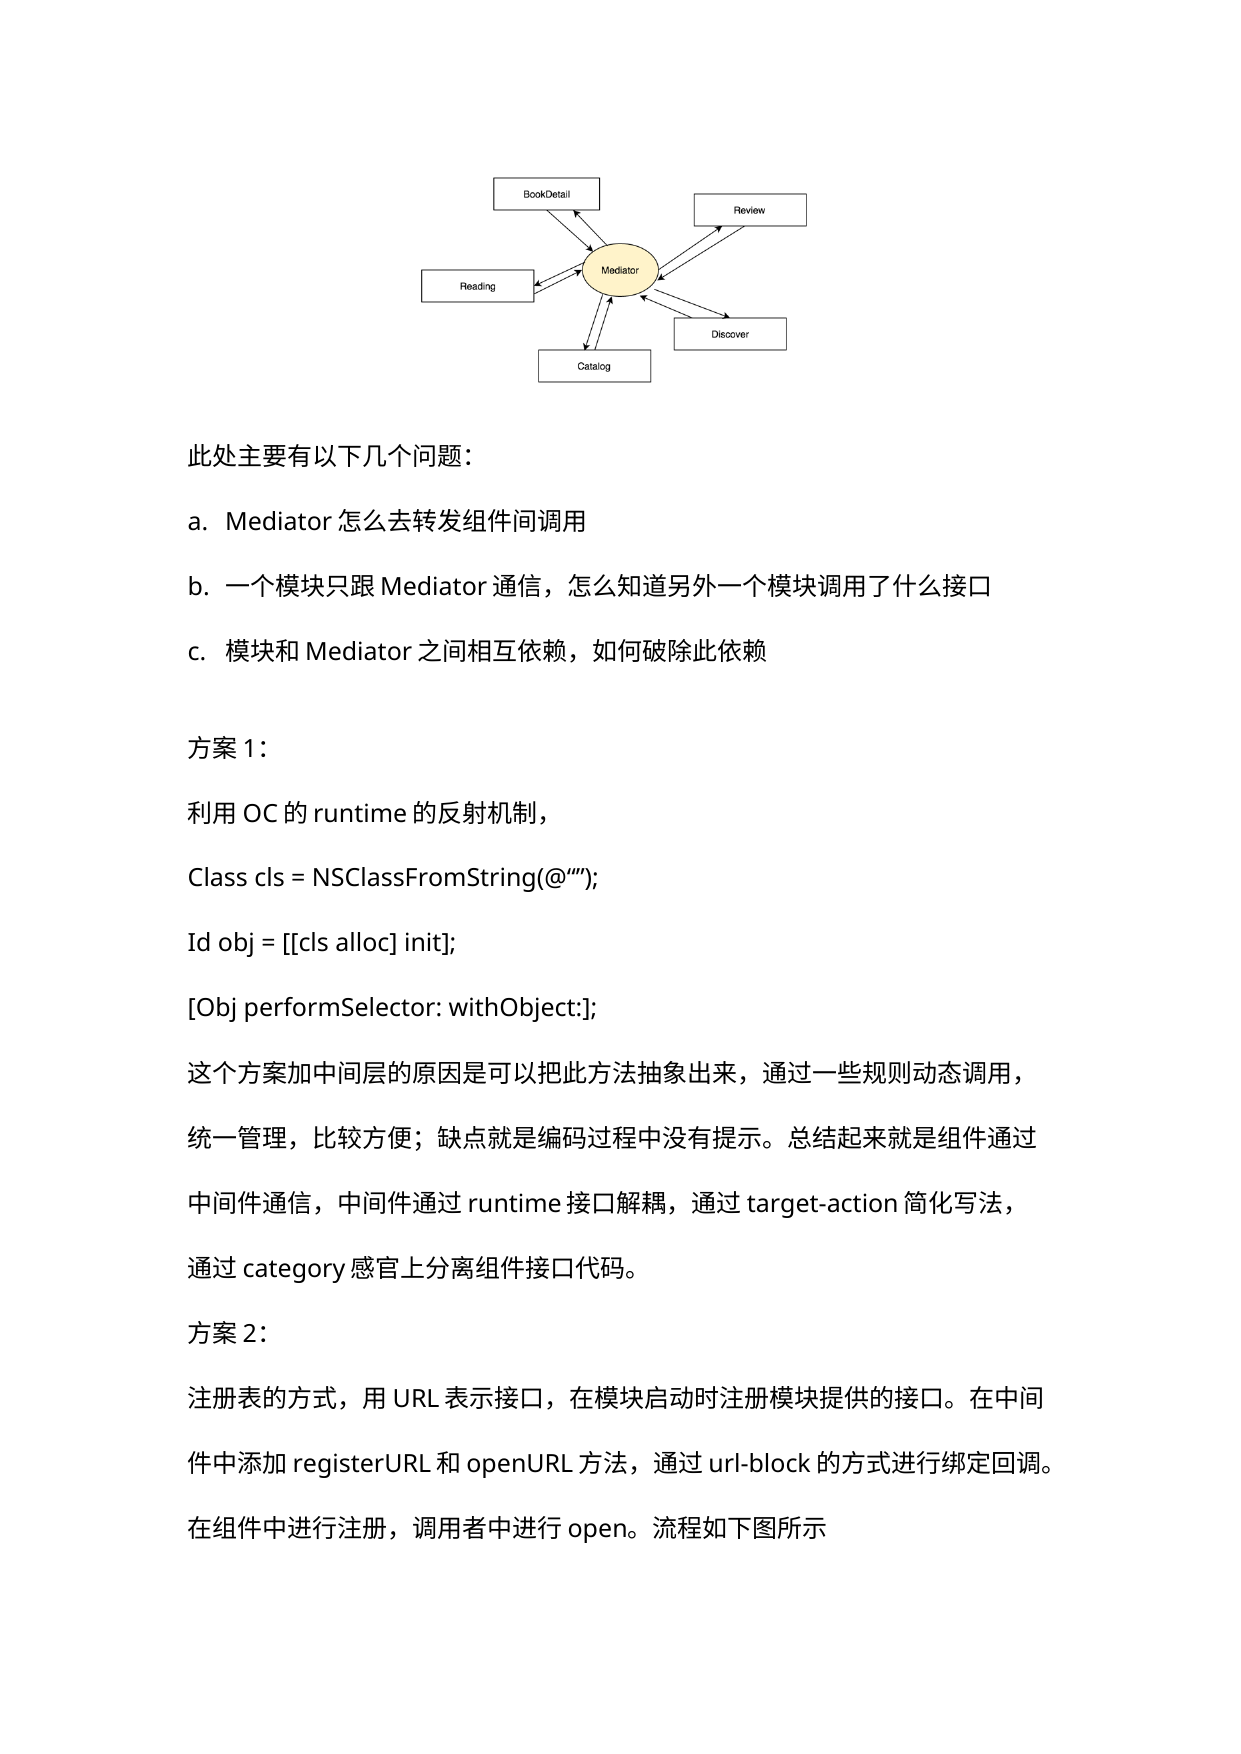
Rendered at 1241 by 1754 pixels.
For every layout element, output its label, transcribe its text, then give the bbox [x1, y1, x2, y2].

list 模块和Mediator之间相互依赖，如何破除此依赖 [187, 617, 1053, 682]
text 注册表的方式，用URL表示接口，在模块启动时注册模块提供的接口。在中间件中添加registerURL和openURL方法，通过url-block的方式进行绑定回调。在组件中进行注册，调用者中进行open。流程如下图所示 [187, 1364, 1053, 1559]
text 此处主要有以下几个问题： [187, 422, 1053, 487]
text Class cls = NSClassFromString(@“”); [187, 844, 1053, 909]
list 一个模块只跟Mediator通信，怎么知道另外一个模块调用了什么接口 [187, 552, 1053, 617]
text 方案2： [187, 1299, 1053, 1364]
text 方案1： [187, 714, 1053, 779]
picture [409, 162, 832, 408]
text 这个方案加中间层的原因是可以把此方法抽象出来，通过一些规则动态调用，统一管理，比较方便；缺点就是编码过程中没有提示。总结起来就是组件通过中间件通信，中间件通过runtime接口解耦，通过target-action简化写法，通过category感官上分离组件接口代码。 [187, 1039, 1053, 1299]
text 利用OC的runtime的反射机制， [187, 779, 1053, 844]
text [Obj performSelector: withObject:]; [187, 974, 1053, 1039]
text Id obj = [[cls alloc] init]; [187, 909, 1053, 974]
list Mediator怎么去转发组件间调用 [187, 487, 1053, 552]
